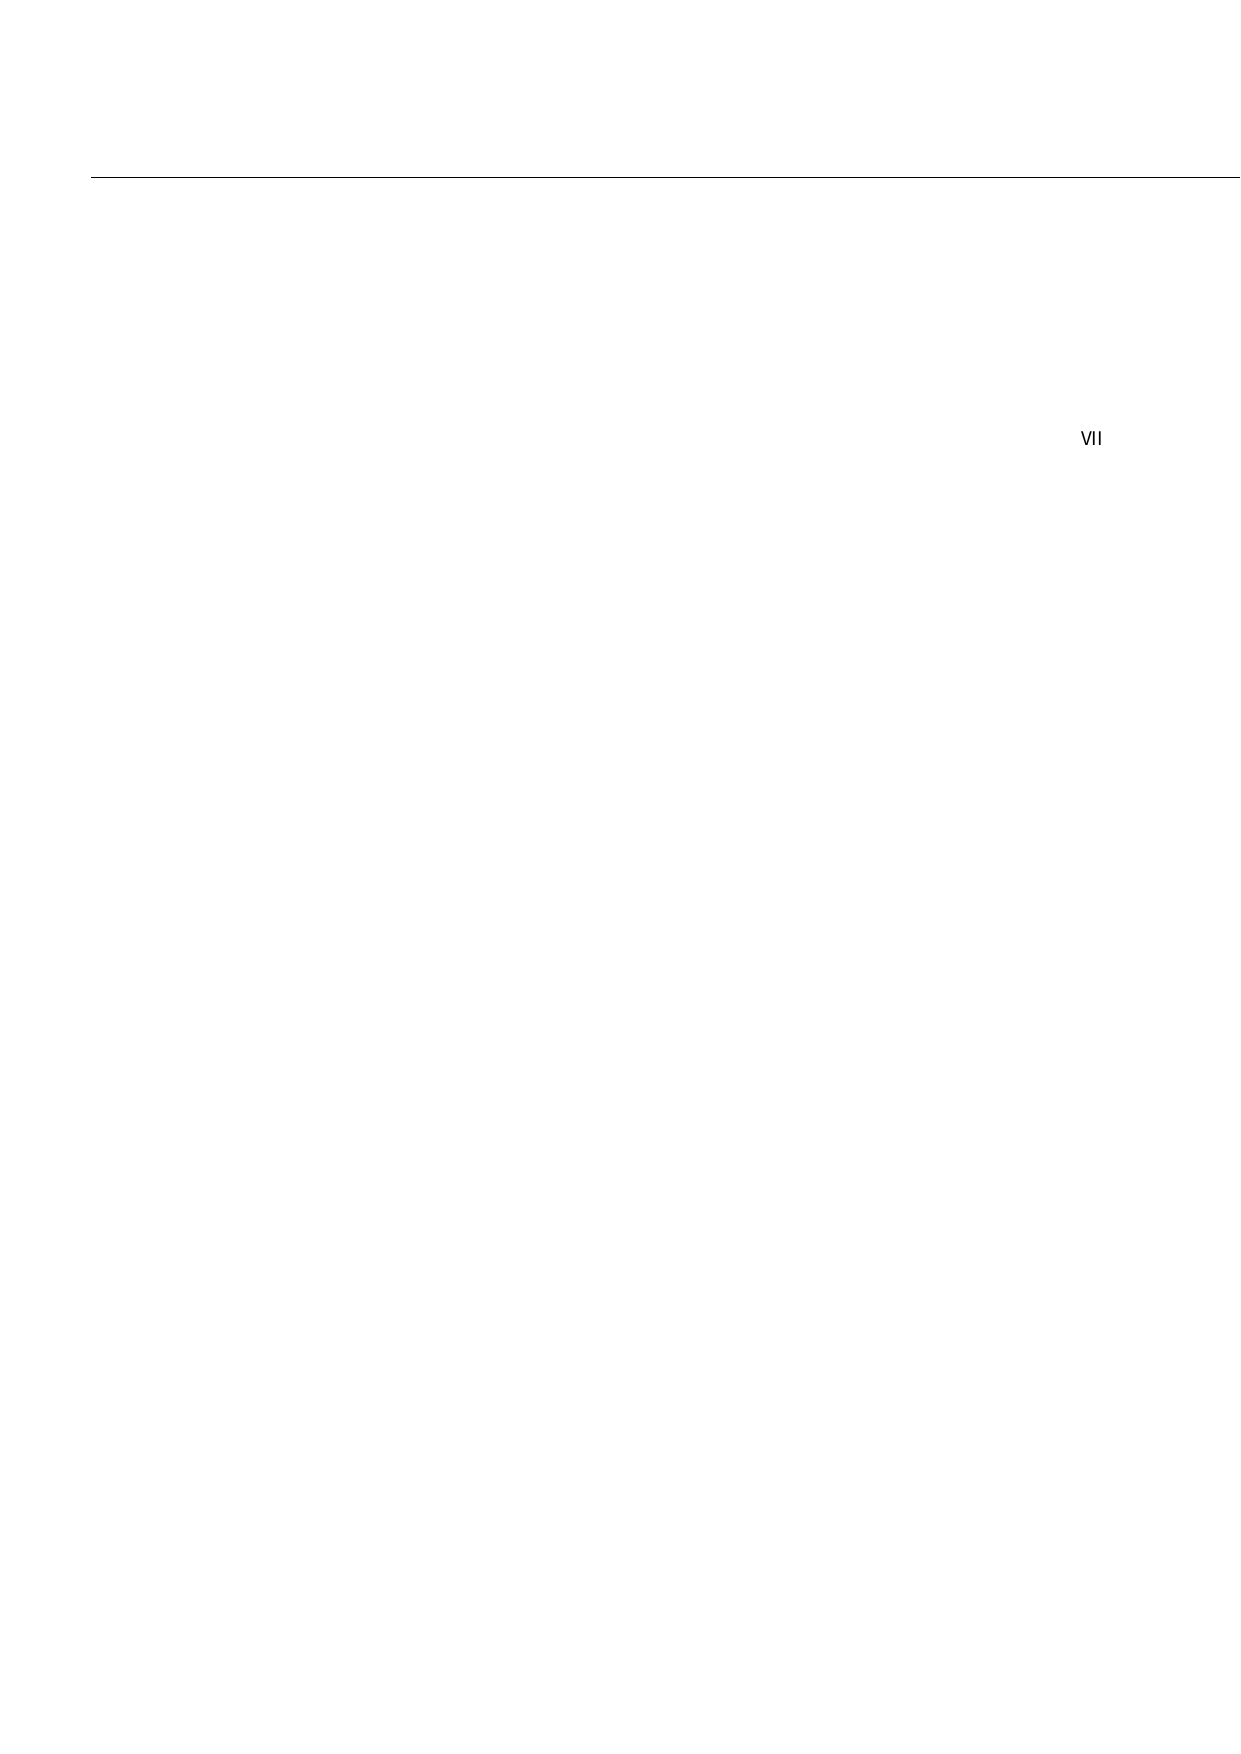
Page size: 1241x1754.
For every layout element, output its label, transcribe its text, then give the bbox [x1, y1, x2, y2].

text VII [83, 423, 1102, 450]
